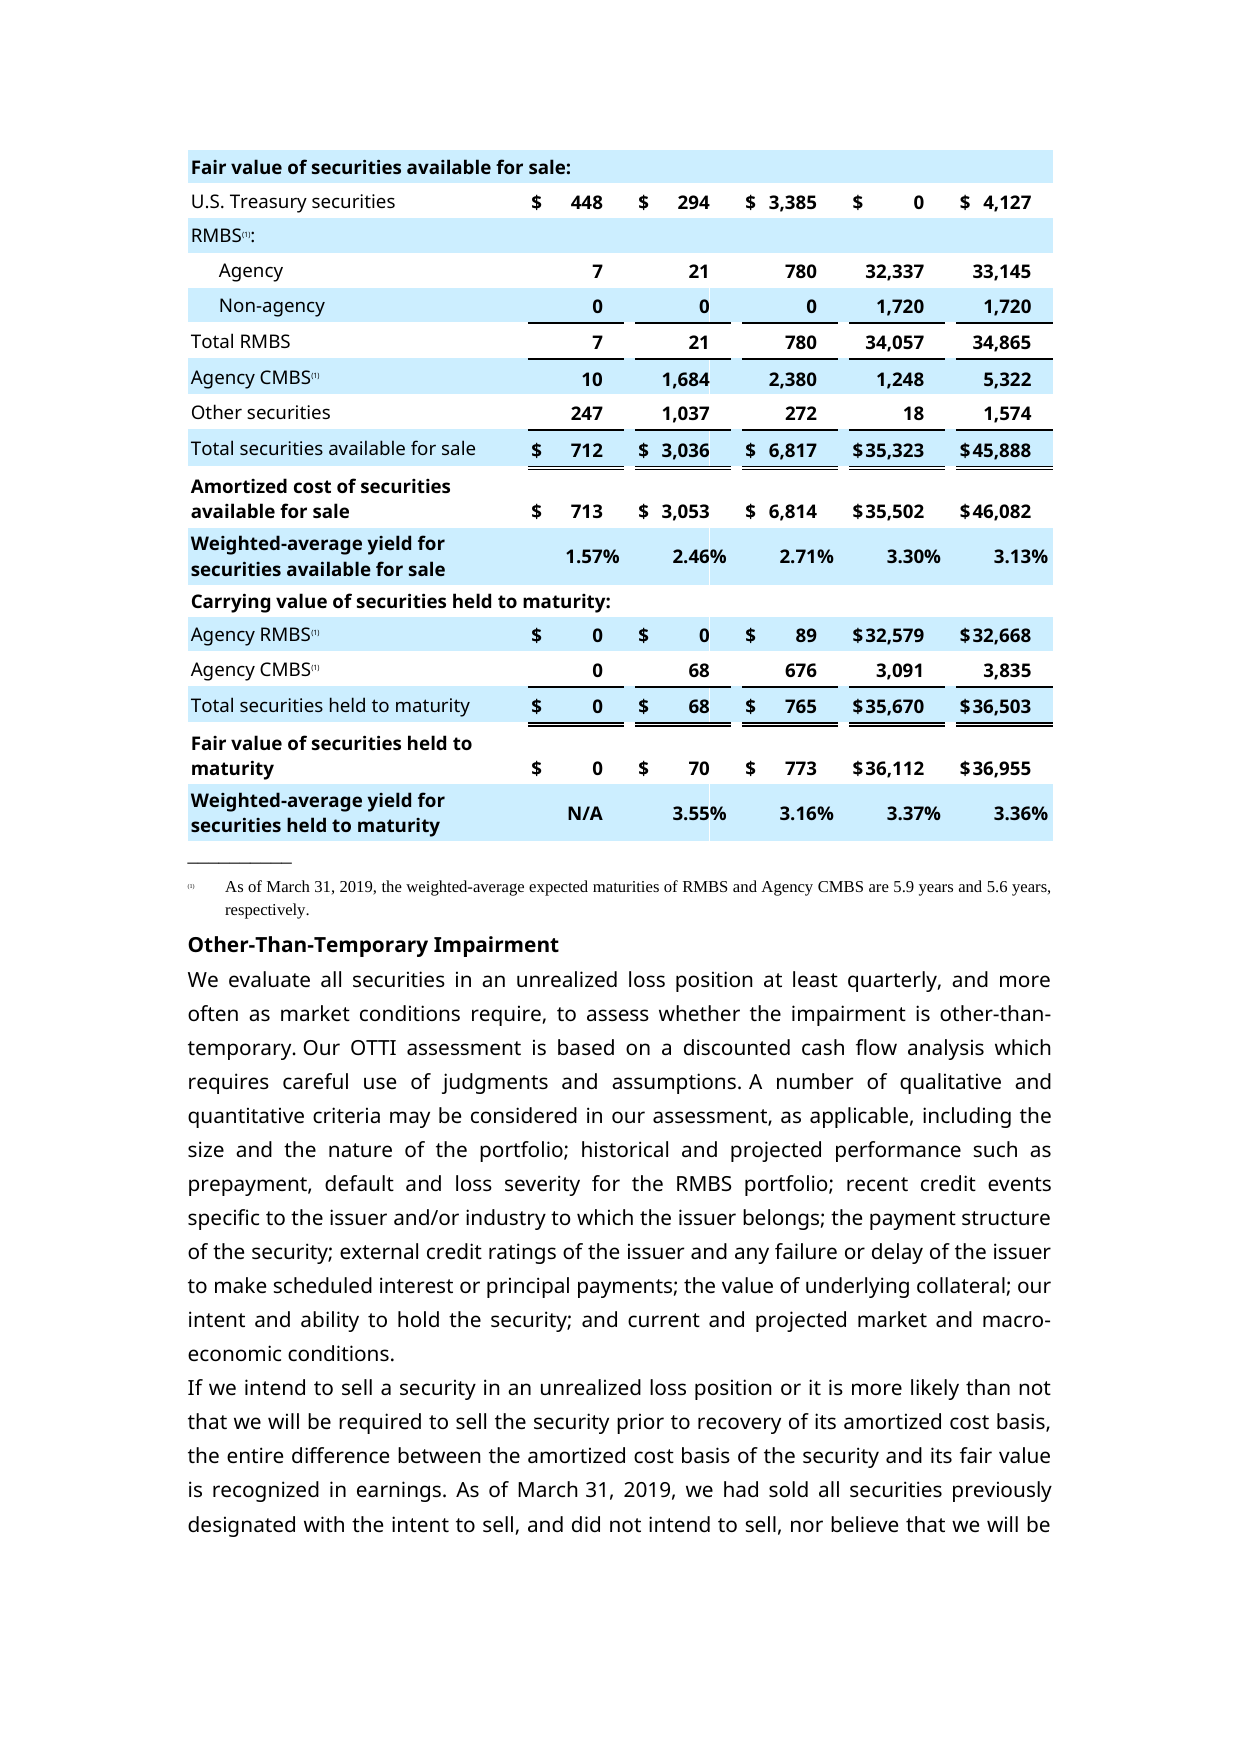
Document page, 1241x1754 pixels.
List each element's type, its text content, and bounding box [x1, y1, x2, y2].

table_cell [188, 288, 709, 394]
text __________ [187, 841, 1053, 866]
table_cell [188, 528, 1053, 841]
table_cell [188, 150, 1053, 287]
text Other-Than-Temporary Impairment [187, 931, 1053, 959]
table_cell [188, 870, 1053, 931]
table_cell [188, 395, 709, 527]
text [187, 1373, 1053, 1538]
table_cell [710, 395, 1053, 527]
text We evaluate all securities in an unrealized loss position at least quarterly, and more often as market conditions require, to assess whether the impairment is other-than-temporary. Our OTTI assessment is based on a discounted cash flow analysis which requires careful use of judgments and assumptions. A number of qualitative and quantitative criteria may be considered in our assessment, as applicable, including the size and the nature of the portfolio; historical and projected performance such as prepayment, default and loss severity for the RMBS portfolio; recent credit events specific to the issuer and/or industry to which the issuer belongs; the payment structure of the security; external credit ratings of the issuer and any failure or delay of the issuer to make scheduled interest or principal payments; the value of underlying collateral; our intent and ability to hold the security; and current and projected market and macro-economic conditions. [187, 965, 1053, 1368]
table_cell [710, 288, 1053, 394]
